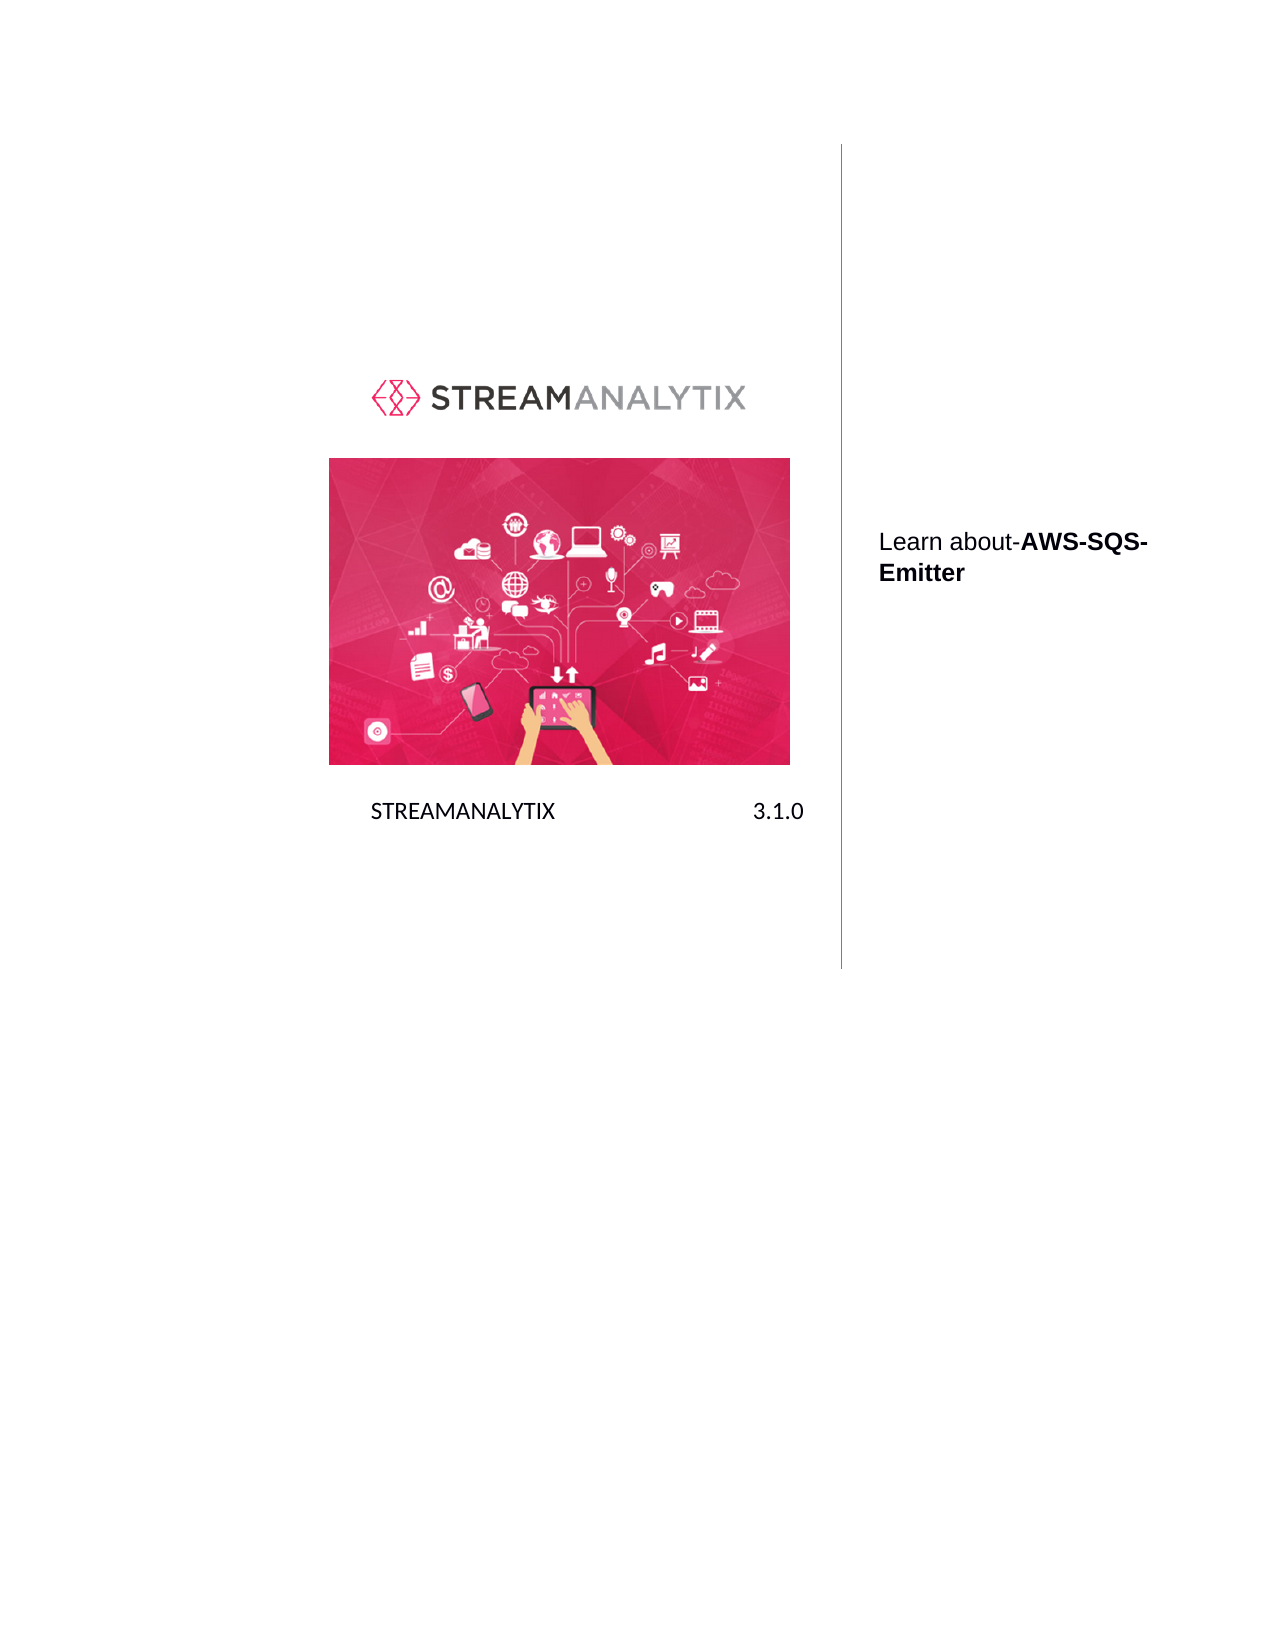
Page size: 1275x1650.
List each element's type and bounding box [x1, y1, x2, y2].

picture [304, 351, 804, 787]
